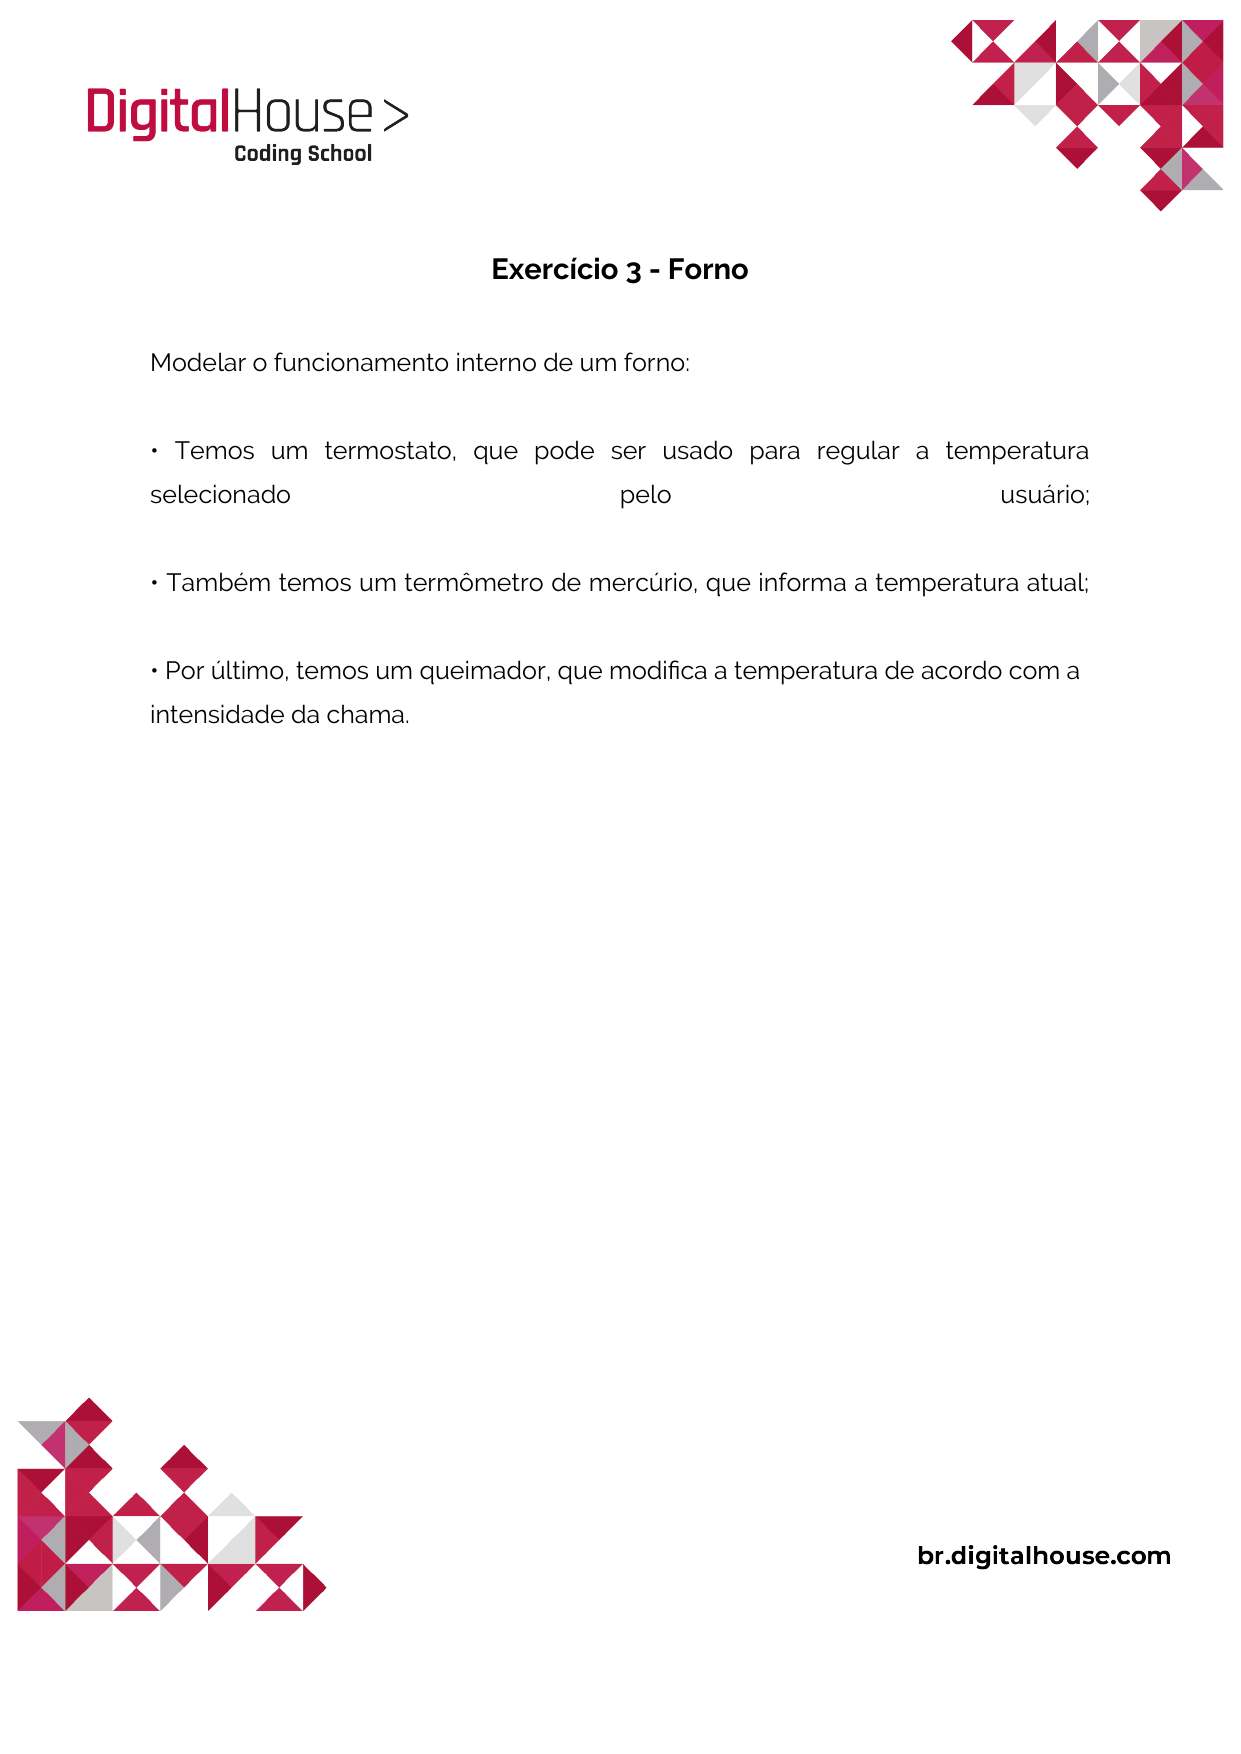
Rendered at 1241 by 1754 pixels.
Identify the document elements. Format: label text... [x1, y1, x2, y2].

subtitle Exercício 3 - Forno [150, 150, 1090, 287]
subtitle • Também temos um termômetro de mercúrio, que informa a temperatura atual; [150, 568, 1090, 641]
subtitle • Por último, temos um queimador, que modifica a temperatura de acordo com a [150, 656, 1090, 686]
subtitle • Temos um termostato, que pode ser usado para regular a temperatura selecionado pelo usuário; [150, 436, 1090, 553]
subtitle Modelar o funcionamento interno de um forno: [150, 348, 1090, 377]
picture [1, 20, 1224, 217]
subtitle intensidade da chama. [150, 700, 1090, 729]
picture [17, 1381, 1225, 1611]
